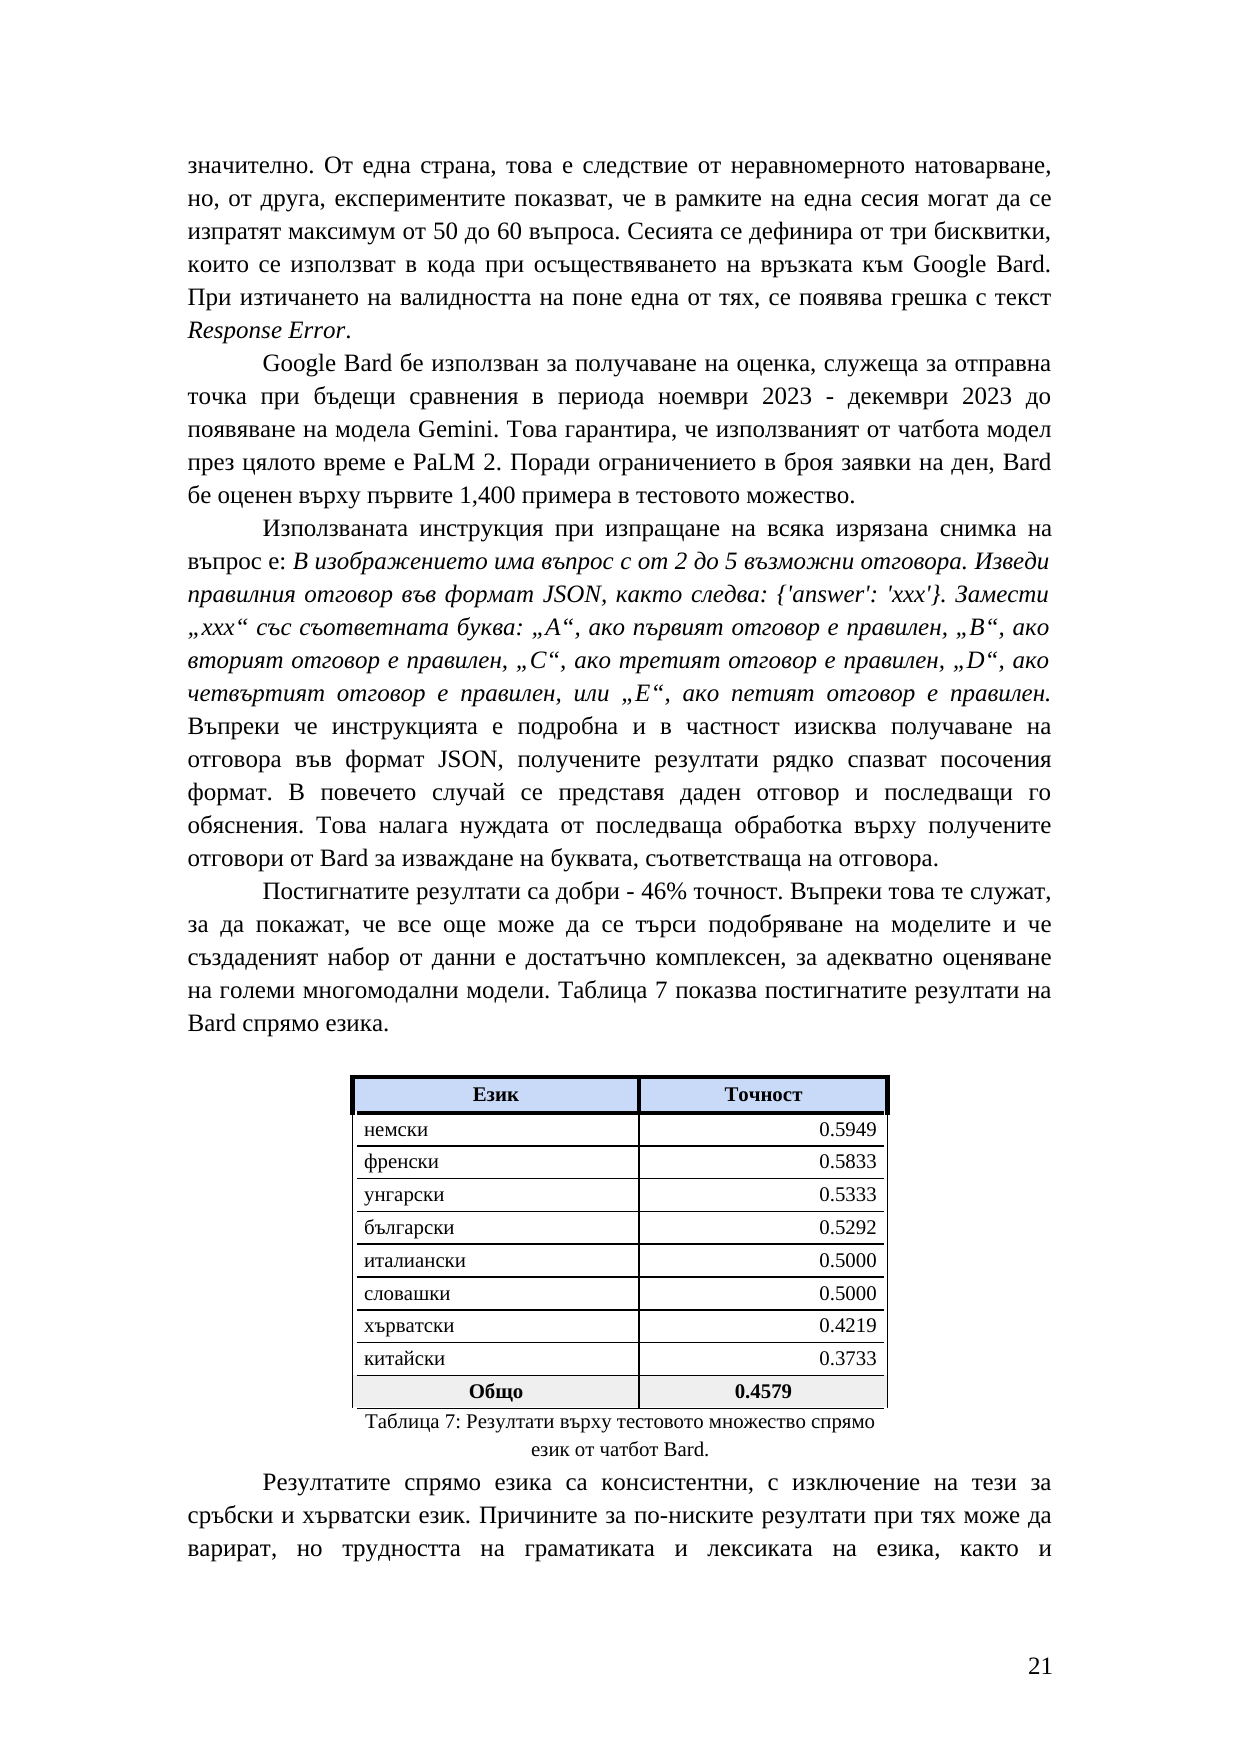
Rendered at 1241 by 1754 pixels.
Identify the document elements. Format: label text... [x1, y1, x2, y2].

table_cell хърватски [353, 1309, 638, 1342]
table_cell унгарски [353, 1178, 638, 1211]
text Google Bard бе използван за получаване на оценка, служеща за отправна точка при бъдещи сравнения в периода ноември 2023 - декември 2023 до появяване на модела Gemini. Това гарантира, че използваният от чатбота модел през цялото време е PaLM 2. Поради ограничението в броя заявки на ден, Bard бе оценен върху първите 1,400 примера в тестовото можество. [187, 348, 1053, 509]
table_cell 0.5000 [640, 1276, 887, 1309]
table_cell италиански [353, 1243, 638, 1276]
table_cell Таблица 7: Резултати върху тестовото множество спрямо език от чатбот Bard. [353, 1408, 887, 1465]
table_cell китайски [353, 1342, 638, 1374]
table_cell словашки [353, 1276, 638, 1309]
table_cell 0.4579 [640, 1375, 887, 1407]
table_cell 0.5949 [640, 1111, 887, 1145]
table_header Точност [641, 1079, 885, 1111]
table_cell 0.5333 [640, 1178, 887, 1211]
table_cell 0.5292 [640, 1211, 887, 1243]
text Използваната инструкция при изпращане на всяка изрязана снимка на въпрос е: В изображението има въпрос с от 2 до 5 възможни отговора. Изведи правилния отговор във формат JSON, както следва: {'answer': 'xxx'}. Замести „xxx“ със съответната буква: „A“, ако първият отговор е правилен, „B“, ако вторият отговор е правилен, „C“, ако третият отговор е правилен, „D“, ако четвъртият отговор е правилен, или „E“, ако петият отговор е правилен. Въпреки че инструкцията е подробна и в частност изисква получаване на отговора във формат JSON, получените резултати рядко спазват посочения формат. В повечето случай се представя даден отговор и последващи го обяснения. Това налага нуждата от последваща обработка върху получените отговори от Bard за изваждане на буквата, съответстваща на отговора. [187, 513, 1053, 872]
table_cell немски [353, 1111, 638, 1145]
table_header Език [355, 1079, 637, 1111]
text Постигнатите резултати са добри - 46% точност. Въпреки това те служат, за да покажат, че все още може да се търси подобряване на моделите и че създаденият набор от данни е достатъчно комплексен, за адекватно оценяване на големи многомодални модели. Таблица 7 показва постигнатите резултати на Bard спрямо езика. [187, 876, 1053, 1037]
table_cell 0.5000 [640, 1243, 887, 1276]
table_cell 0.3733 [640, 1342, 887, 1374]
table_cell френски [353, 1145, 638, 1178]
table_cell Общо [353, 1375, 638, 1407]
table_cell 0.5833 [640, 1145, 887, 1178]
table_cell 0.4219 [640, 1309, 887, 1342]
table_cell български [353, 1211, 638, 1243]
